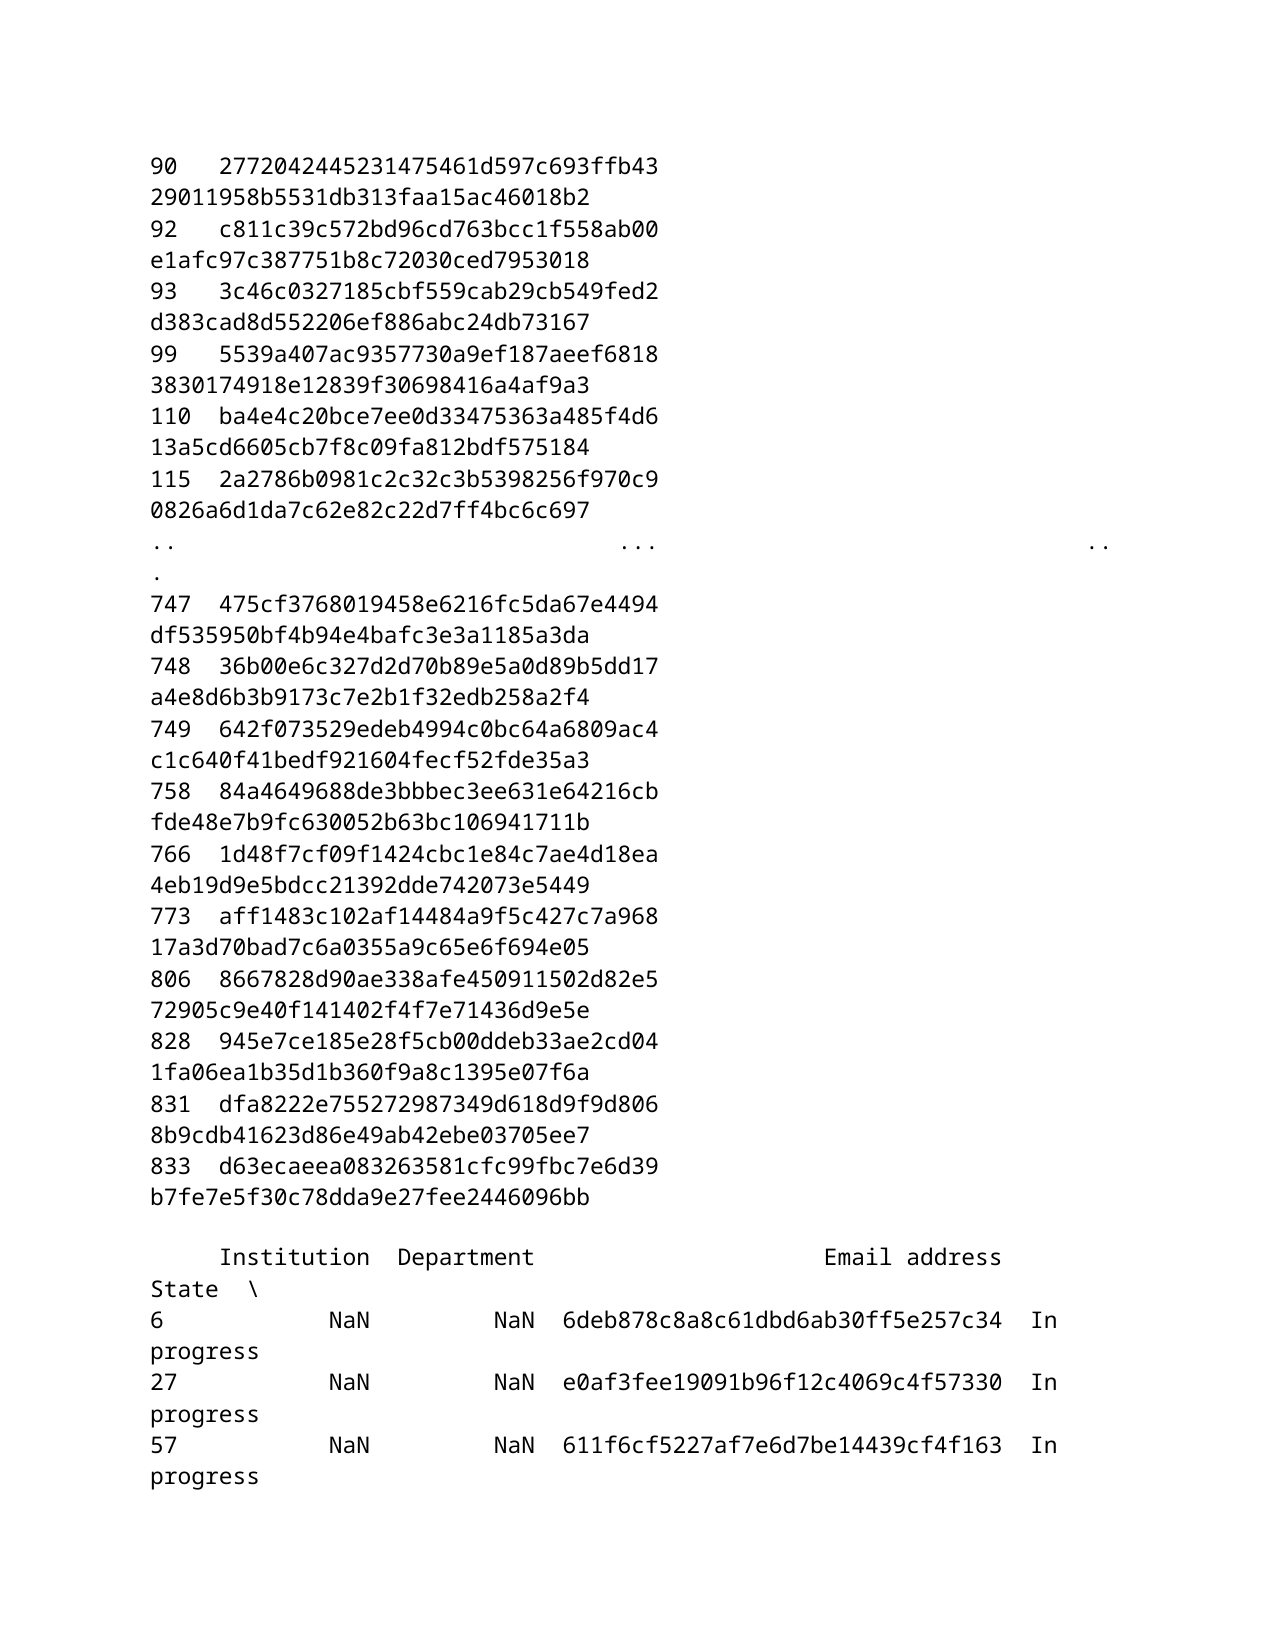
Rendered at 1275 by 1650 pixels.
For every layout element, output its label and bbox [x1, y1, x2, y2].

text [150, 150, 1125, 1491]
